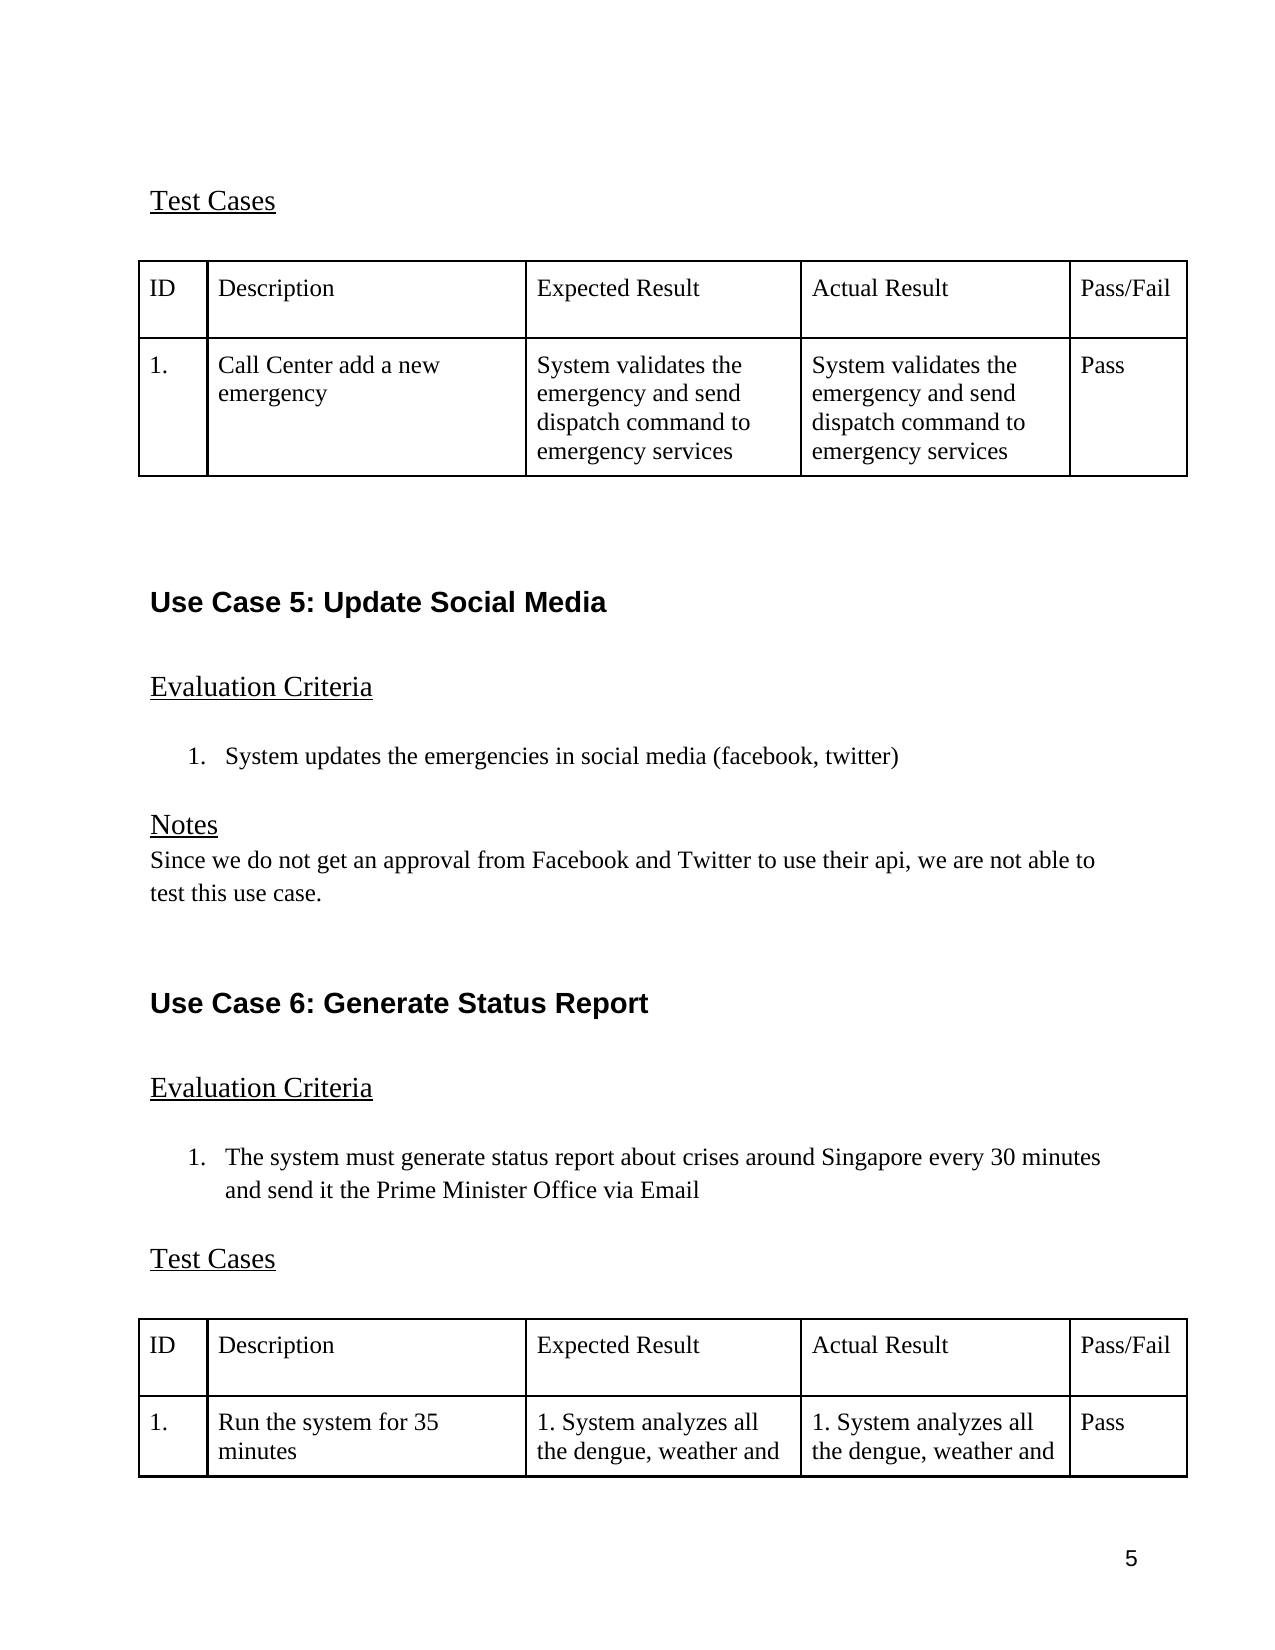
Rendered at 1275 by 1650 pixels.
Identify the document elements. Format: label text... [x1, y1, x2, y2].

list System updates the emergencies in social media (facebook, twitter) [187, 741, 1125, 770]
table_header Pass/Fail [1071, 1320, 1186, 1395]
table_cell Call Center add a new emergency [209, 339, 525, 475]
table_header Actual Result [802, 1320, 1069, 1395]
table_header Description [209, 262, 525, 337]
table_header Description [209, 1320, 525, 1395]
text Test Cases [150, 1241, 1125, 1274]
text Evaluation Criteria [150, 669, 1125, 703]
table_cell 1. [140, 339, 206, 475]
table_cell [802, 1397, 1069, 1475]
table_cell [209, 1397, 525, 1475]
table_cell 1. [140, 1397, 206, 1475]
table_header Pass/Fail [1071, 262, 1186, 337]
table_header Expected Result [527, 1320, 800, 1395]
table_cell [527, 1397, 800, 1475]
table_cell Pass [1071, 1397, 1186, 1475]
table_header Expected Result [527, 262, 800, 337]
text Notes Since we do not get an approval from Facebook and Twitter to use their api, we are not able to test this use case. [150, 807, 1125, 907]
subtitle Use Case 5: Update Social Media [150, 585, 1125, 618]
subtitle Use Case 6: Generate Status Report [150, 986, 1125, 1019]
table_cell System validates the emergency and send dispatch command to emergency services [527, 339, 800, 475]
text Test Cases [150, 183, 1125, 217]
table_cell Pass [1071, 339, 1186, 475]
table_header ID [140, 1320, 206, 1395]
table_header Actual Result [802, 262, 1069, 337]
table_cell System validates the emergency and send dispatch command to emergency services [802, 339, 1069, 475]
table_header ID [140, 262, 206, 337]
list The system must generate status report about crises around Singapore every 30 minutes and send it the Prime Minister Office via Email [187, 1142, 1125, 1203]
text Evaluation Criteria [150, 1070, 1125, 1104]
